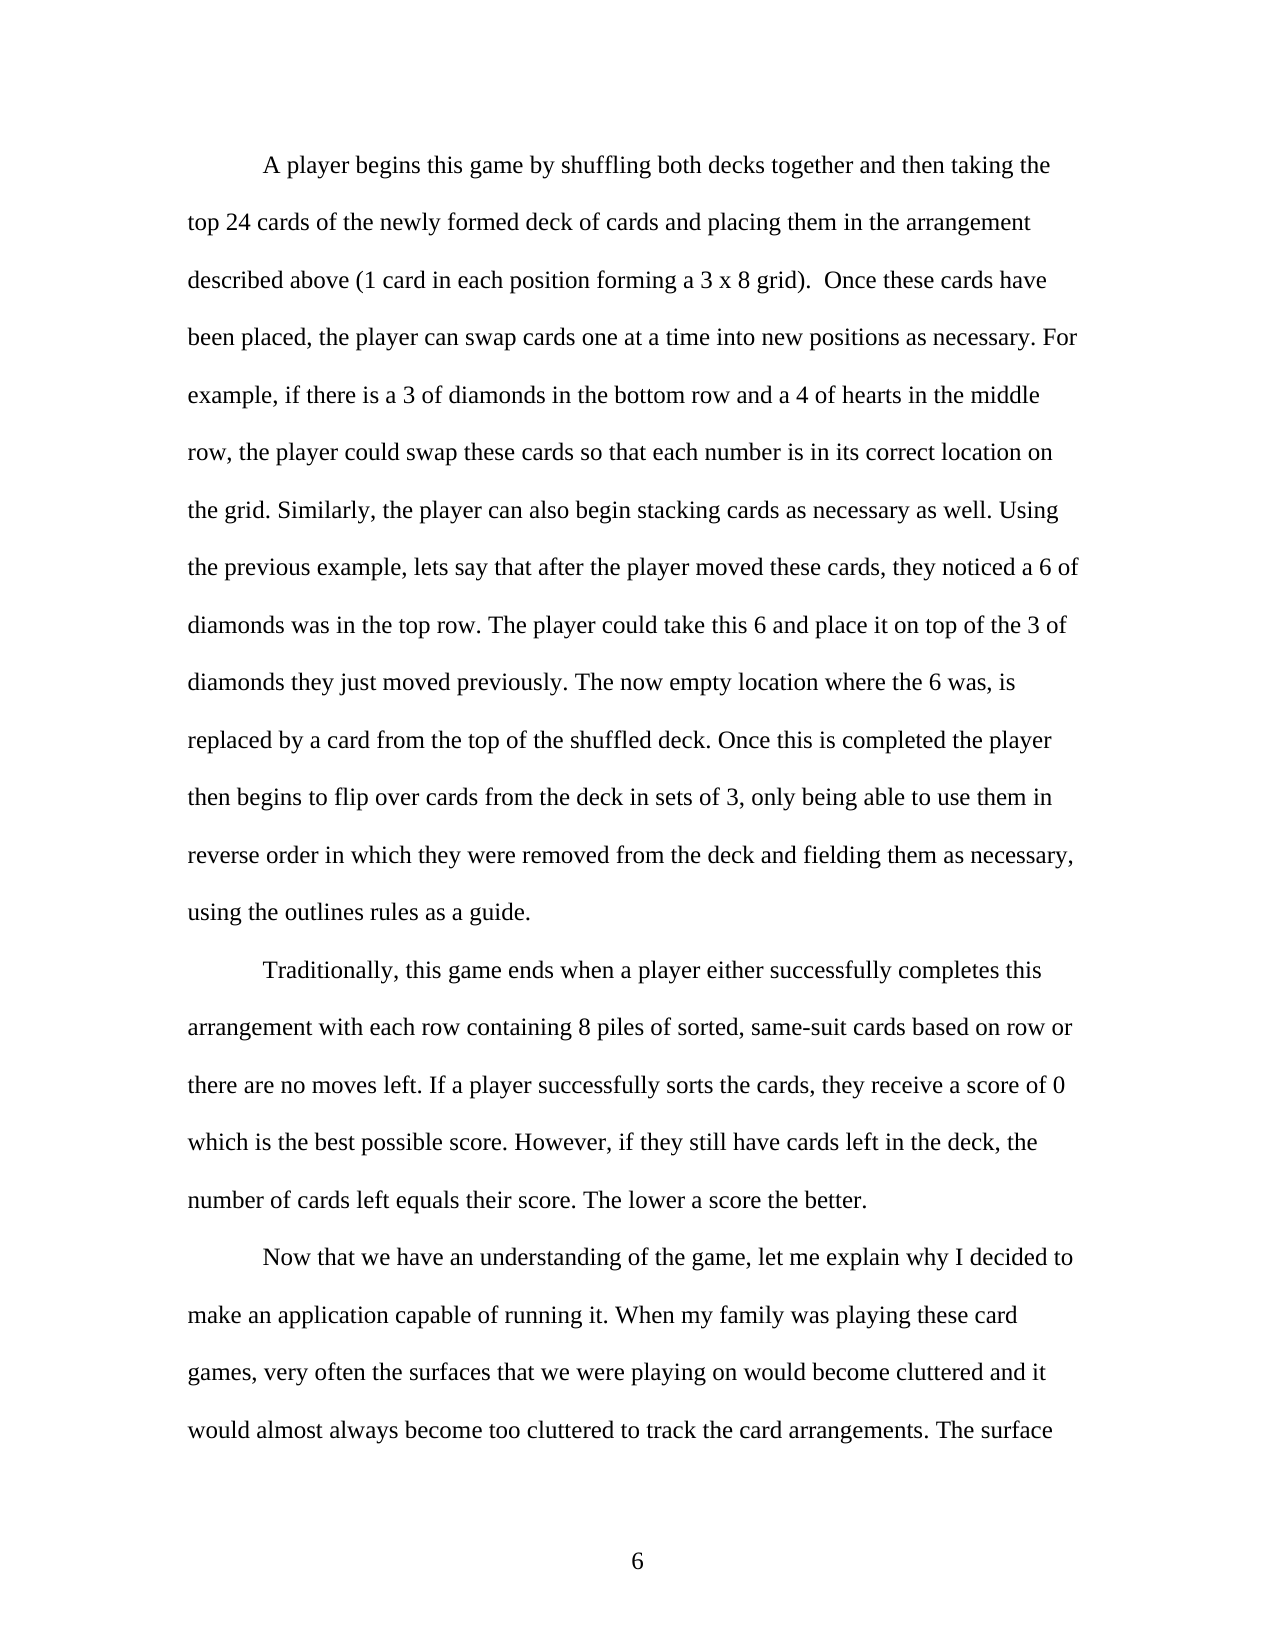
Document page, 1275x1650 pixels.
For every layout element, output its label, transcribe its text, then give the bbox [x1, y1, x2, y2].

text Traditionally, this game ends when a player either successfully completes this arrangement with each row containing 8 piles of sorted, same-suit cards based on row or there are no moves left. If a player successfully sorts the cards, they receive a score of 0 which is the best possible score. However, if they still have cards left in the deck, the number of cards left equals their score. The lower a score the better. [187, 955, 1087, 1214]
